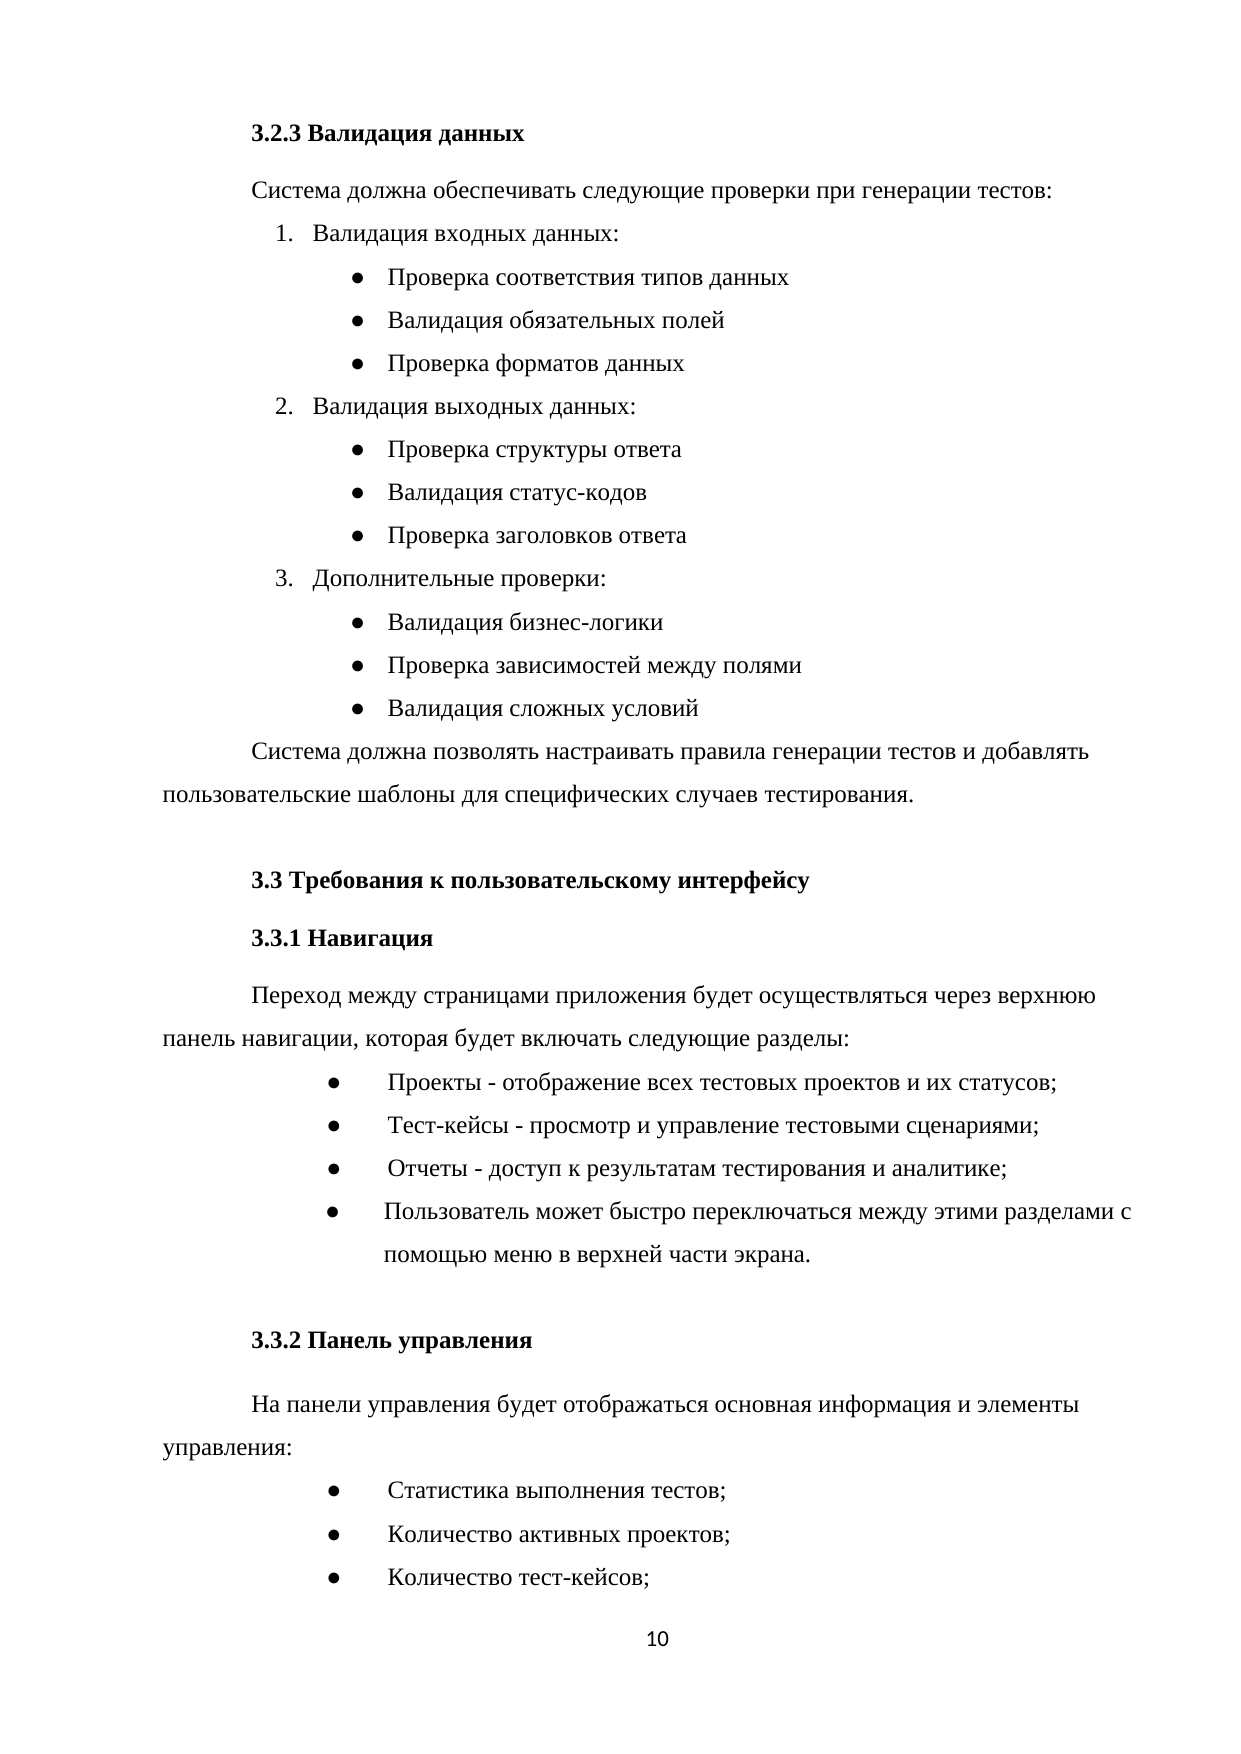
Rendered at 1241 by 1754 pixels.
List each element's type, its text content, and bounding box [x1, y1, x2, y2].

list Проверка структуры ответа [350, 434, 1152, 463]
text Переход между страницами приложения будет осуществляться через верхнюю панель навигации, которая будет включать следующие разделы: [162, 980, 1152, 1052]
list Отчеты - доступ к результатам тестирования и аналитике; [237, 1153, 1152, 1182]
text 3.3 Требования к пользовательскому интерфейсу [162, 865, 1152, 894]
text Система должна позволять настраивать правила генерации тестов и добавлять пользовательские шаблоны для специфических случаев тестирования. [162, 736, 1152, 808]
text 3.3.1 Навигация [162, 923, 1152, 952]
text 3.2.3 Валидация данных [162, 118, 1152, 147]
list Количество активных проектов; [237, 1519, 1152, 1547]
list Количество тест-кейсов; [237, 1562, 1152, 1591]
text На панели управления будет отображаться основная информация и элементы управления: [162, 1389, 1152, 1461]
list Проверка форматов данных [350, 348, 1152, 377]
list Статистика выполнения тестов; [237, 1476, 1152, 1504]
list Проекты - отображение всех тестовых проектов и их статусов; [237, 1067, 1152, 1095]
list Валидация статус-кодов [350, 477, 1152, 506]
list Проверка заголовков ответа [350, 520, 1152, 549]
list Проверка зависимостей между полями [350, 650, 1152, 678]
list Валидация входных данных: [275, 218, 1152, 247]
list Дополнительные проверки: [275, 563, 1152, 592]
list Валидация выходных данных: [275, 391, 1152, 420]
list Проверка соответствия типов данных [350, 262, 1152, 290]
list Тест-кейсы - просмотр и управление тестовыми сценариями; [237, 1110, 1152, 1138]
text Система должна обеспечивать следующие проверки при генерации тестов: [162, 175, 1152, 204]
list Валидация бизнес-логики [350, 607, 1152, 635]
list Валидация сложных условий [350, 693, 1152, 722]
text 3.3.2 Панель управления [162, 1325, 1152, 1354]
list Валидация обязательных полей [350, 305, 1152, 333]
list Пользователь может быстро переключаться между этими разделами с помощью меню в верхней части экрана. [325, 1196, 1152, 1268]
